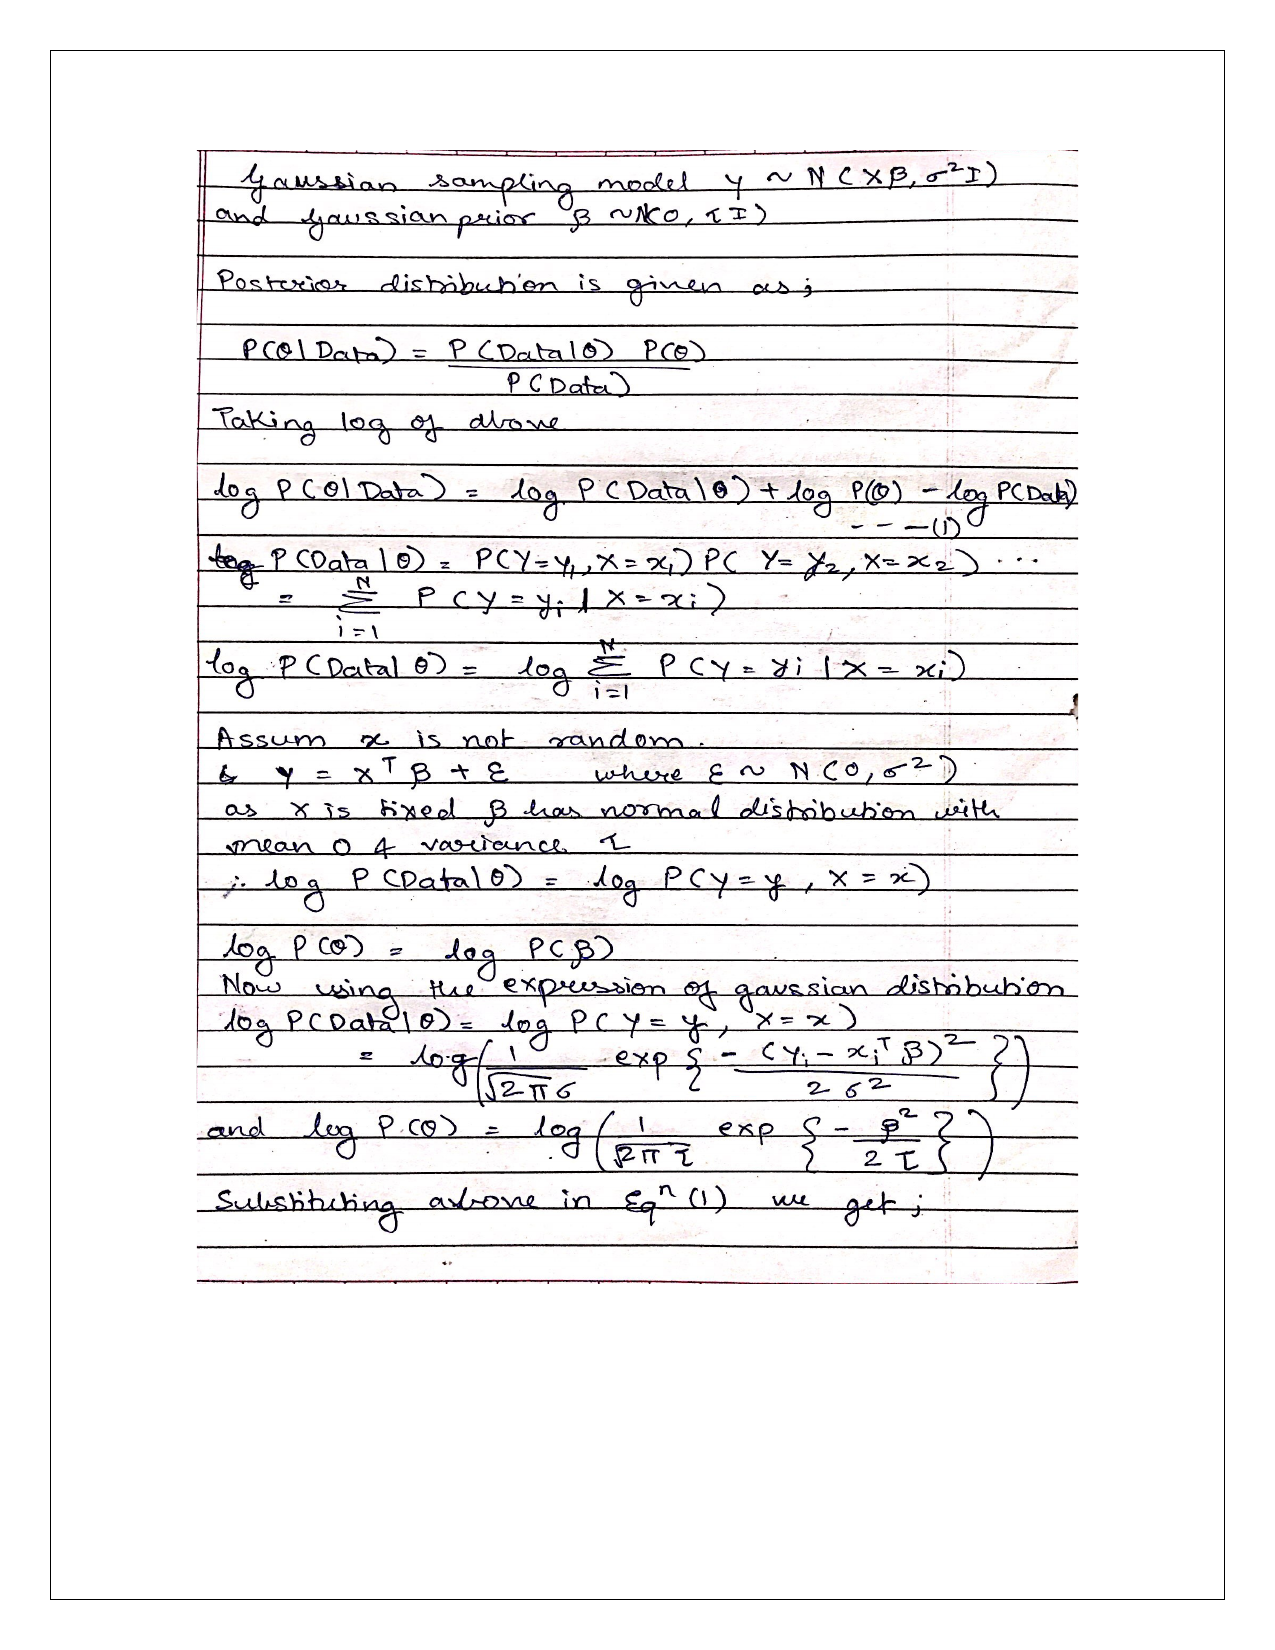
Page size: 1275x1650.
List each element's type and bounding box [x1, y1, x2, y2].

picture [196, 150, 1079, 1284]
